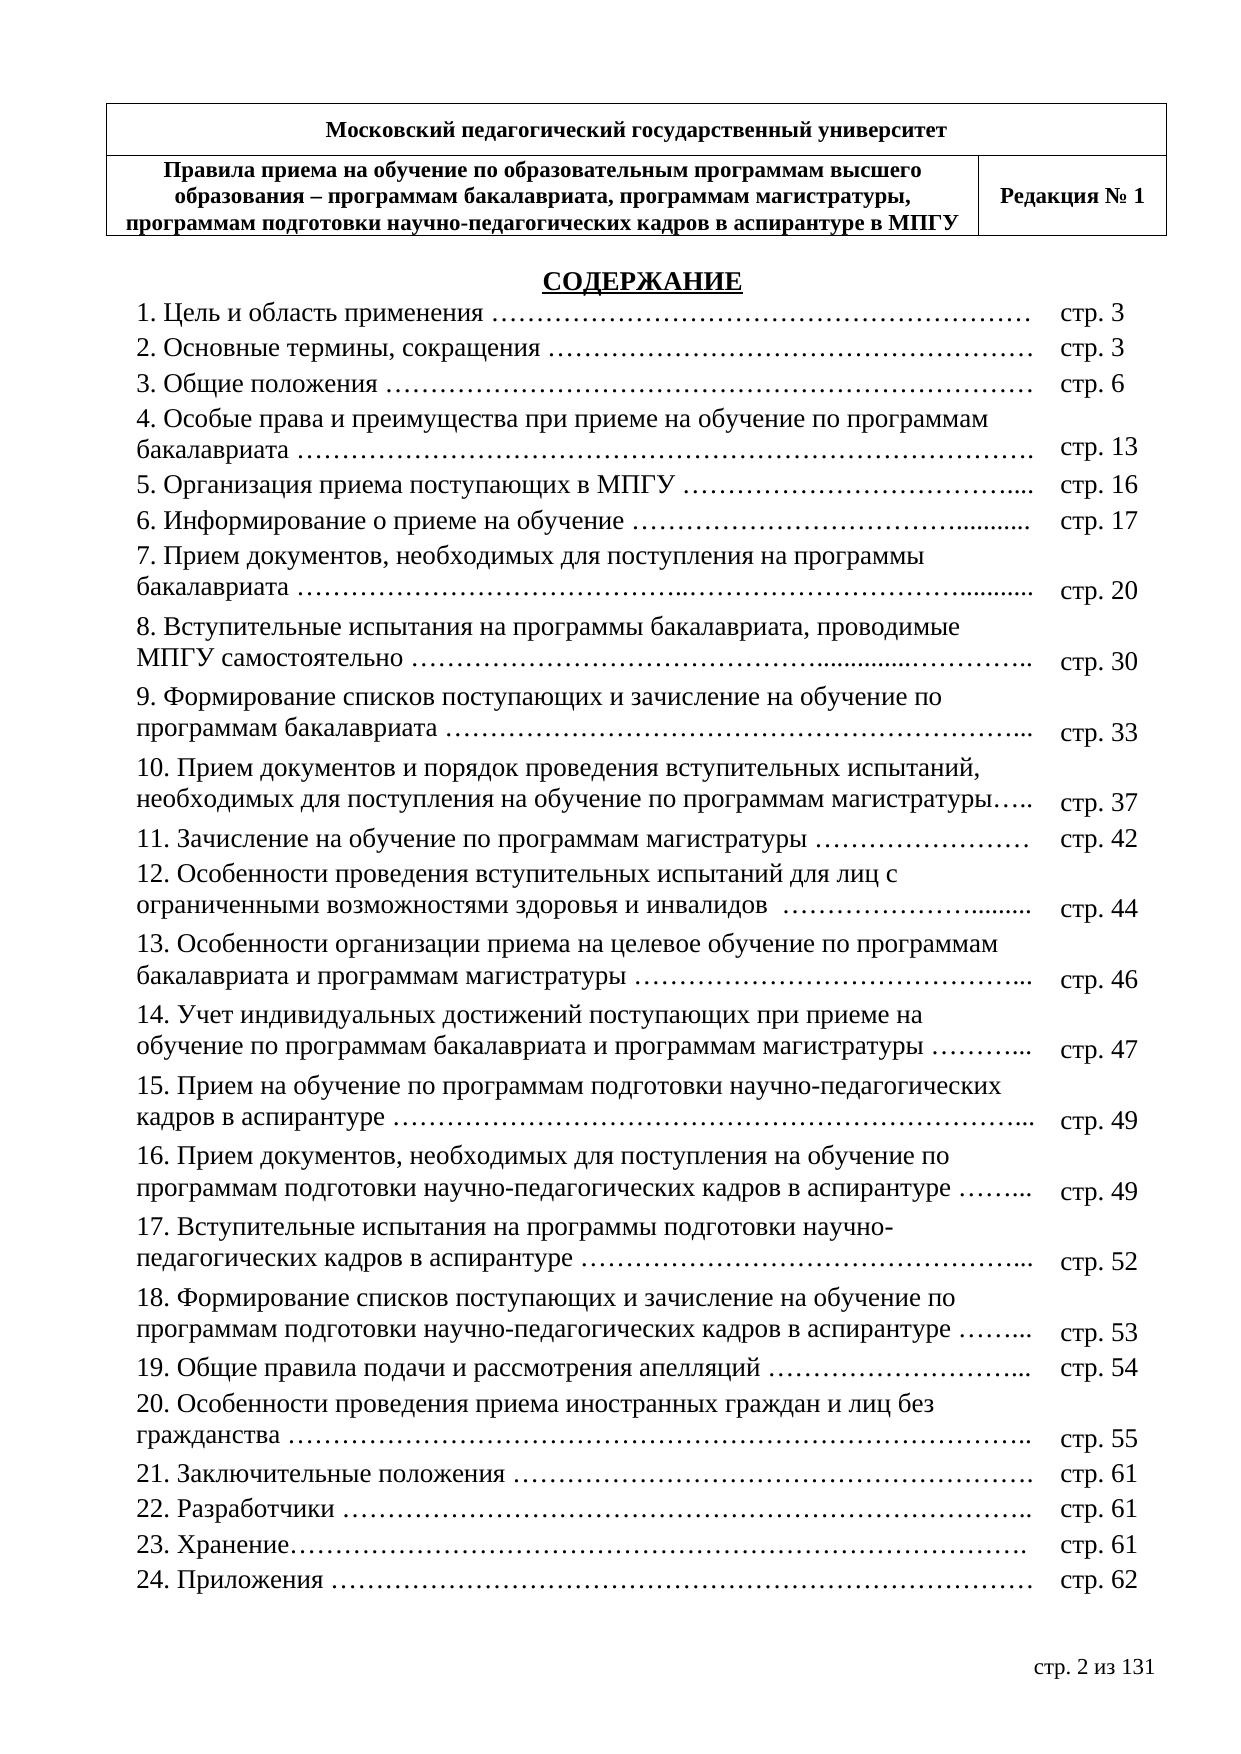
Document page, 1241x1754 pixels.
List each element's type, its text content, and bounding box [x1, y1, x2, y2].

table_cell 19. Общие правила подачи и рассмотрения апелляций ………………………... [125, 1351, 1049, 1387]
table_cell 9. Формирование списков поступающих и зачисление на обучение по программам бакалавриата ………………………………………………………... [125, 680, 1049, 751]
table_cell 17. Вступительные испытания на программы подготовки научно-педагогических кадров в аспирантуре …………………………………………... [125, 1210, 1049, 1281]
table_cell стр. 44 [1049, 857, 1160, 928]
table_header 1. Цель и область применения …………………………………………………… [125, 296, 1049, 331]
table_cell стр. 13 [1049, 402, 1160, 468]
table_cell 20. Особенности проведения приема иностранных граждан и лиц без гражданства ……………………………………………………………………….. [125, 1387, 1049, 1457]
table_cell 12. Особенности проведения вступительных испытаний для лиц с ограниченными возможностями здоровья и инвалидов …………………......... [125, 857, 1049, 928]
table_cell стр. 42 [1049, 822, 1160, 857]
table_cell стр. 46 [1049, 928, 1160, 998]
table_cell 15. Прием на обучение по программам подготовки научно-педагогических кадров в аспирантуре ……………………………………………………………... [125, 1069, 1049, 1139]
table_cell стр. 52 [1049, 1210, 1160, 1281]
table_cell 10. Прием документов и порядок проведения вступительных испытаний, необходимых для поступления на обучение по программам магистратуры….. [125, 751, 1049, 822]
table_cell стр. 49 [1049, 1069, 1160, 1139]
table_cell стр. 16 [1049, 469, 1160, 504]
table_cell 14. Учет индивидуальных достижений поступающих при приеме на обучение по программам бакалавриата и программам магистратуры ………... [125, 998, 1049, 1069]
table_cell 23. Хранение………………………………………………………………………. [125, 1528, 1049, 1563]
table_cell стр. 53 [1049, 1281, 1160, 1351]
table_cell стр. 20 [1049, 539, 1160, 610]
table_cell 3. Общие положения ……………………………………………………………… [125, 367, 1049, 402]
table_cell стр. 3 [1049, 331, 1160, 367]
table_cell 22. Разработчики ………………………………………………………………….. [125, 1493, 1049, 1528]
table_cell 5. Организация приема поступающих в МПГУ ……………………………….... [125, 469, 1049, 504]
table_cell 8. Вступительные испытания на программы бакалавриата, проводимые МПГУ самостоятельно ………………………………………..............………….. [125, 610, 1049, 680]
table_cell стр. 17 [1049, 504, 1160, 539]
table_cell стр. 30 [1049, 610, 1160, 680]
table_cell 2. Основные термины, сокращения ……………………………………………… [125, 331, 1049, 367]
text СОДЕРЖАНИЕ [118, 265, 1167, 296]
table_cell 24. Приложения …………………………………………………………………… [125, 1563, 1049, 1598]
table_cell стр. 61 [1049, 1457, 1160, 1493]
table_cell стр. 47 [1049, 998, 1160, 1069]
table_cell стр. 49 [1049, 1140, 1160, 1210]
table_cell стр. 54 [1049, 1351, 1160, 1387]
table_cell 11. Зачисление на обучение по программам магистратуры …………………… [125, 822, 1049, 857]
table_cell стр. 6 [1049, 367, 1160, 402]
table_cell стр. 37 [1049, 751, 1160, 822]
table_cell стр. 55 [1049, 1387, 1160, 1457]
table_cell стр. 61 [1049, 1493, 1160, 1528]
table_header стр. 3 [1049, 296, 1160, 331]
table_cell 16. Прием документов, необходимых для поступления на обучение по программам подготовки научно-педагогических кадров в аспирантуре ……... [125, 1140, 1049, 1210]
table_cell 18. Формирование списков поступающих и зачисление на обучение по программам подготовки научно-педагогических кадров в аспирантуре ……... [125, 1281, 1049, 1351]
table_cell стр. 62 [1049, 1563, 1160, 1598]
table_cell 7. Прием документов, необходимых для поступления на программы бакалавриата ……………………………………..…………………………........... [125, 539, 1049, 610]
table_cell 4. Особые права и преимущества при приеме на обучение по программам бакалавриата ………………………………………………………………………. [125, 402, 1049, 468]
table_cell стр. 61 [1049, 1528, 1160, 1563]
table_cell 21. Заключительные положения …………………………………………………. [125, 1457, 1049, 1493]
table_cell 13. Особенности организации приема на целевое обучение по программам бакалавриата и программам магистратуры ……………………………………... [125, 928, 1049, 998]
table_cell 6. Информирование о приеме на обучение ………………………………........... [125, 504, 1049, 539]
table_cell стр. 33 [1049, 680, 1160, 751]
